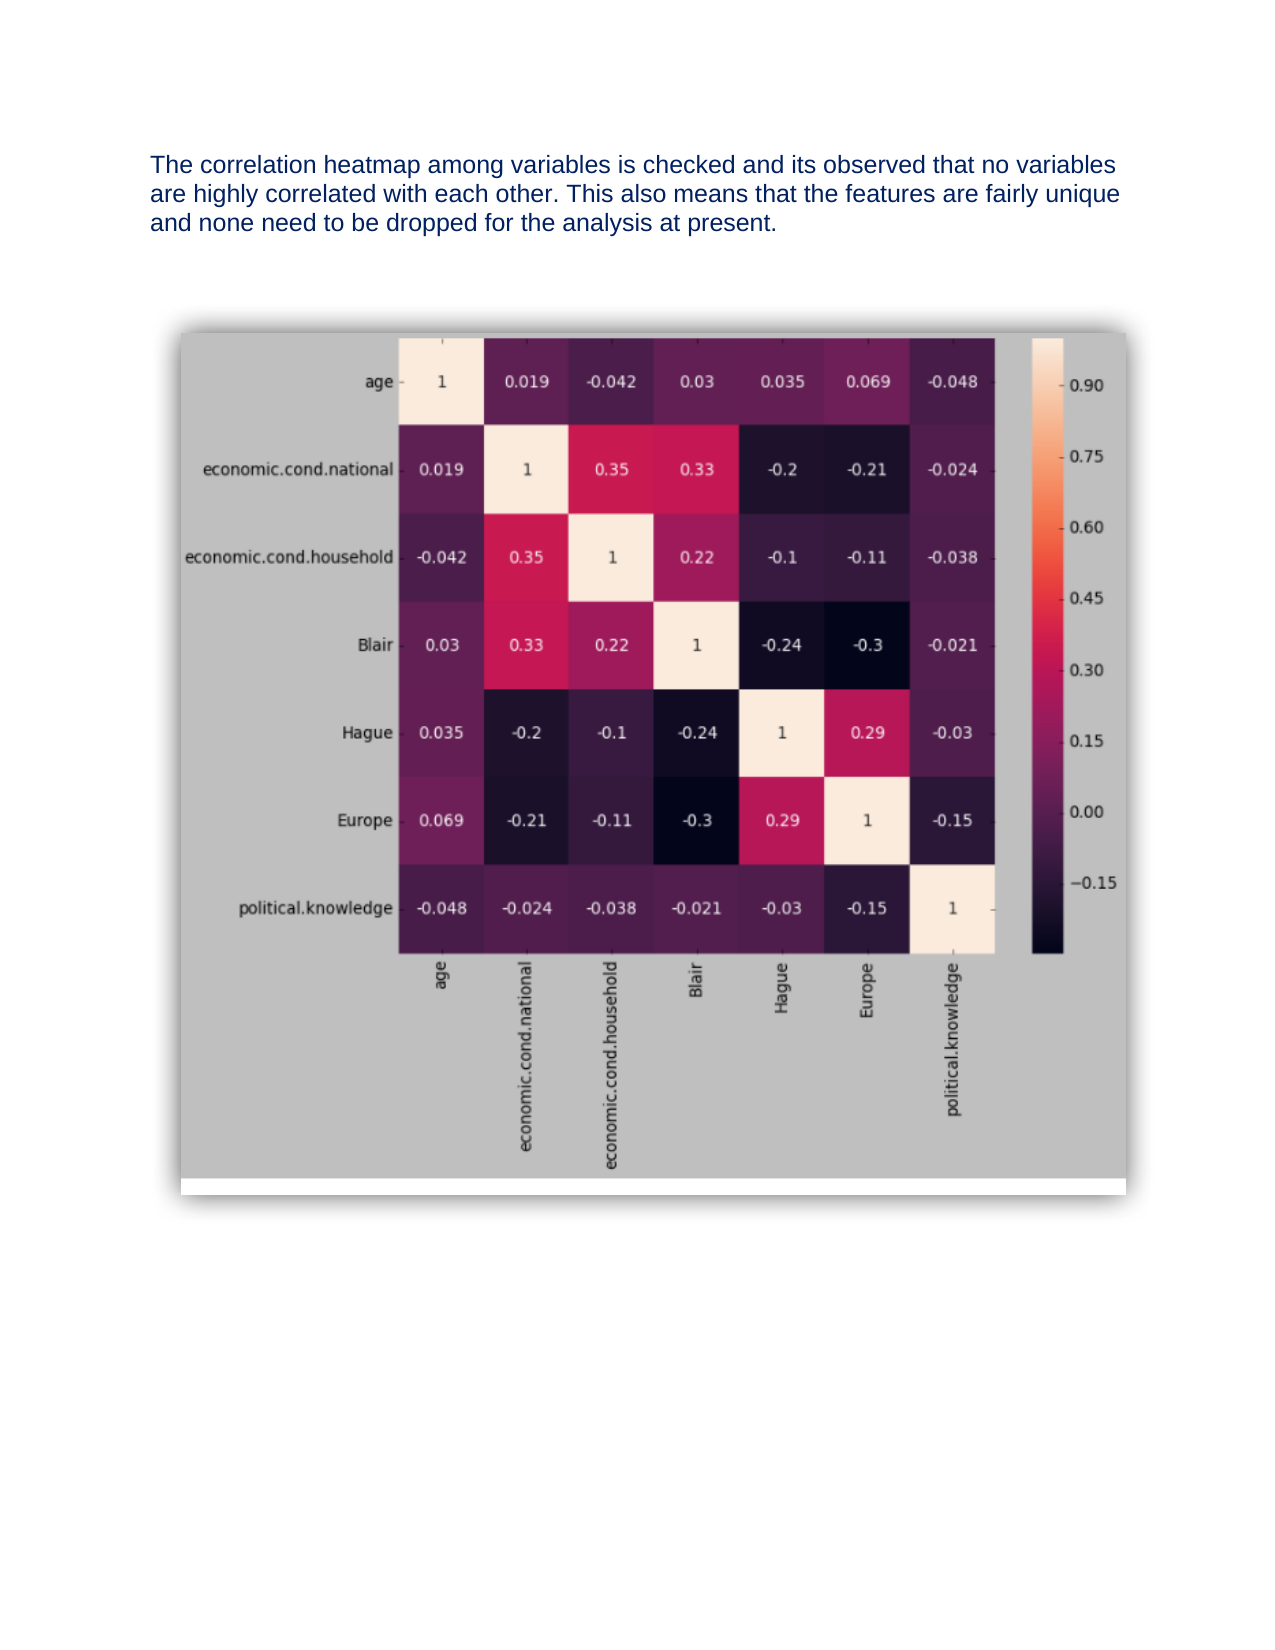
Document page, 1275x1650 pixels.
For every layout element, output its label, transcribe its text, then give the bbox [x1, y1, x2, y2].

picture [181, 333, 1126, 1195]
text The correlation heatmap among variables is checked and its observed that no variables are highly correlated with each other. This also means that the features are fairly unique and none need to be dropped for the analysis at present. [150, 150, 1125, 236]
